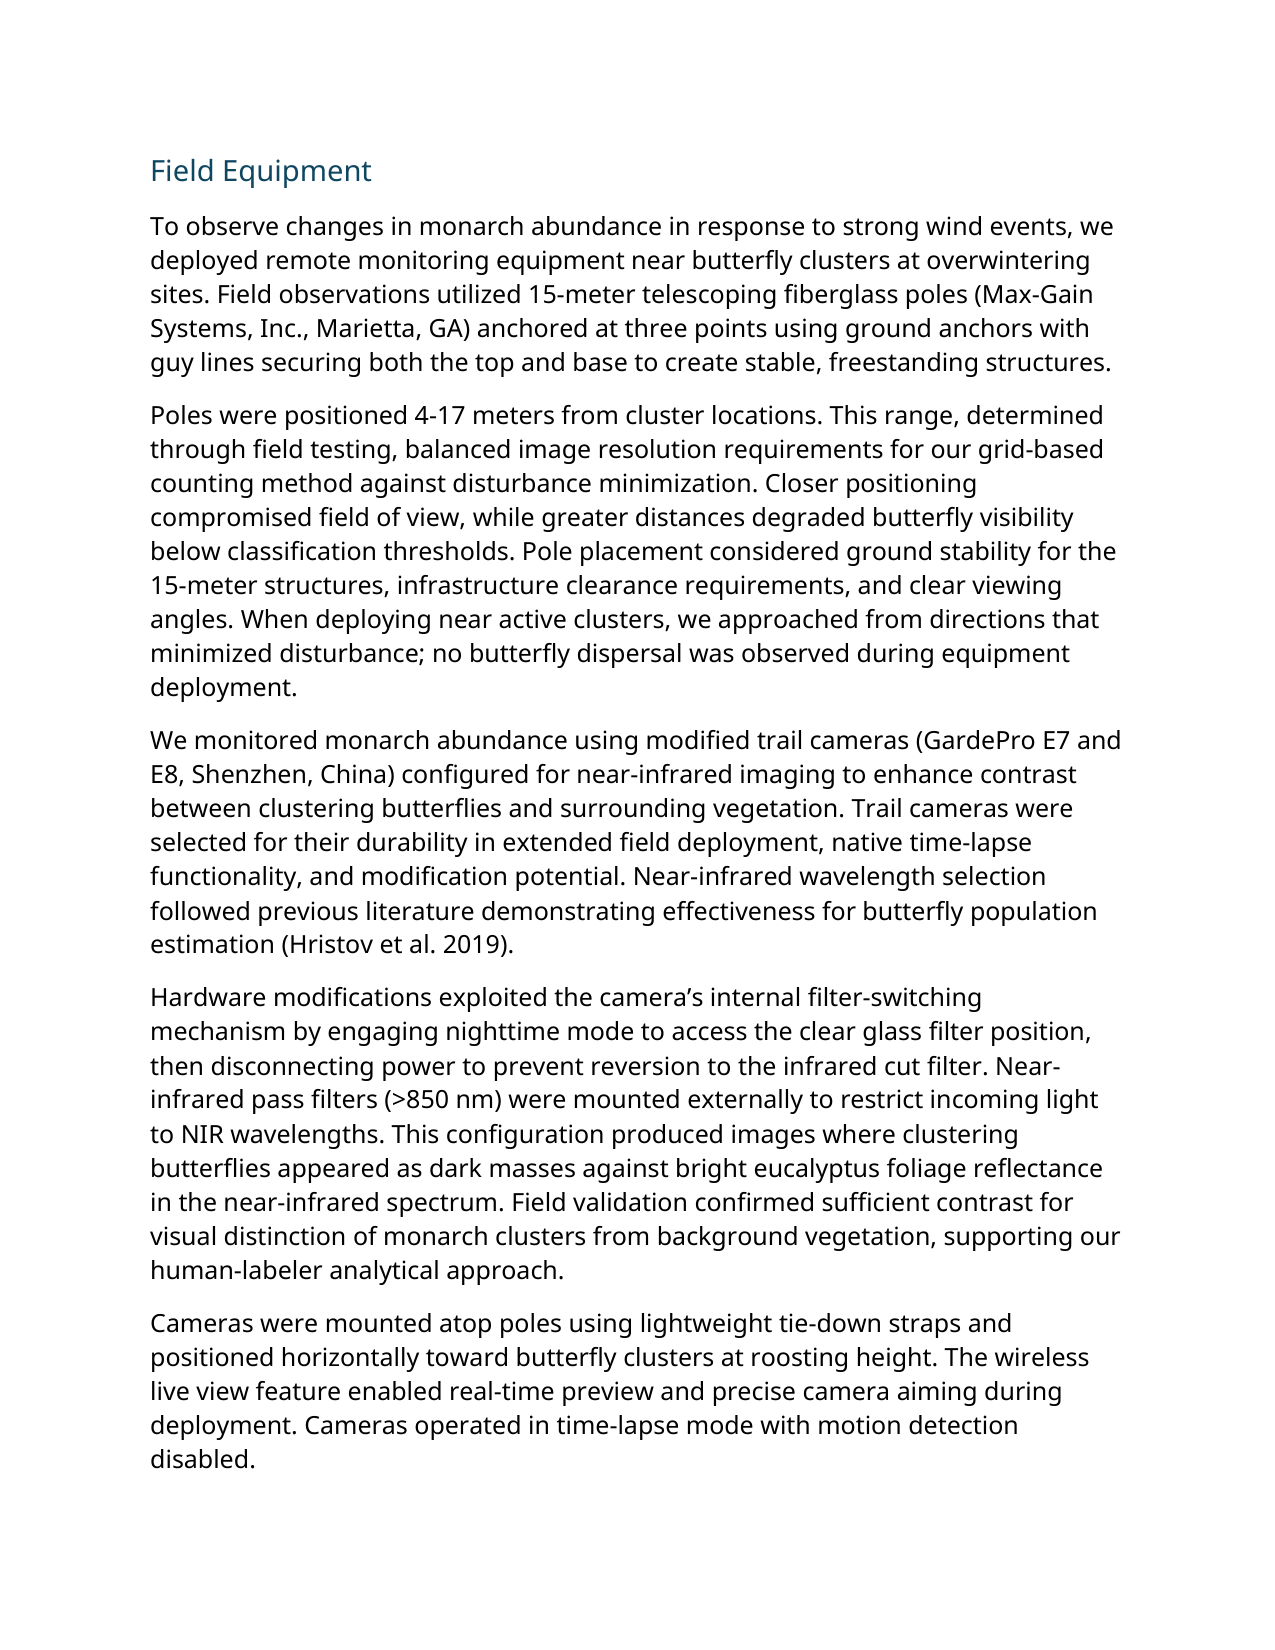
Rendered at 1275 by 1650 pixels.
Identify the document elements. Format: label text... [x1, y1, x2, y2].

text Poles were positioned 4-17 meters from cluster locations. This range, determined through field testing, balanced image resolution requirements for our grid-based counting method against disturbance minimization. Closer positioning compromised field of view, while greater distances degraded butterfly visibility below classification thresholds. Pole placement considered ground stability for the 15-meter structures, infrastructure clearance requirements, and clear viewing angles. When deploying near active clusters, we approached from directions that minimized disturbance; no butterfly dispersal was observed during equipment deployment. [150, 397, 1125, 704]
text Cameras were mounted atop poles using lightweight tie-down straps and positioned horizontally toward butterfly clusters at roosting height. The wireless live view feature enabled real-time preview and precise camera aiming during deployment. Cameras operated in time-lapse mode with motion detection disabled. [150, 1305, 1125, 1476]
text To observe changes in monarch abundance in response to strong wind events, we deployed remote monitoring equipment near butterfly clusters at overwintering sites. Field observations utilized 15-meter telescoping fiberglass poles (Max-Gain Systems, Inc., Marietta, GA) anchored at three points using ground anchors with guy lines securing both the top and base to create stable, freestanding structures. [150, 208, 1125, 379]
subtitle Field Equipment [150, 150, 1125, 190]
text We monitored monarch abundance using modified trail cameras (GardePro E7 and E8, Shenzhen, China) configured for near-infrared imaging to enhance contrast between clustering butterflies and surrounding vegetation. Trail cameras were selected for their durability in extended field deployment, native time-lapse functionality, and modification potential. Near-infrared wavelength selection followed previous literature demonstrating effectiveness for butterfly population estimation (Hristov et al. 2019). [150, 723, 1125, 961]
text Hardware modifications exploited the camera’s internal filter-switching mechanism by engaging nighttime mode to access the clear glass filter position, then disconnecting power to prevent reversion to the infrared cut filter. Near-infrared pass filters (>850 nm) were mounted externally to restrict incoming light to NIR wavelengths. This configuration produced images where clustering butterflies appeared as dark masses against bright eucalyptus foliage reflectance in the near-infrared spectrum. Field validation confirmed sufficient contrast for visual distinction of monarch clusters from background vegetation, supporting our human-labeler analytical approach. [150, 980, 1125, 1287]
